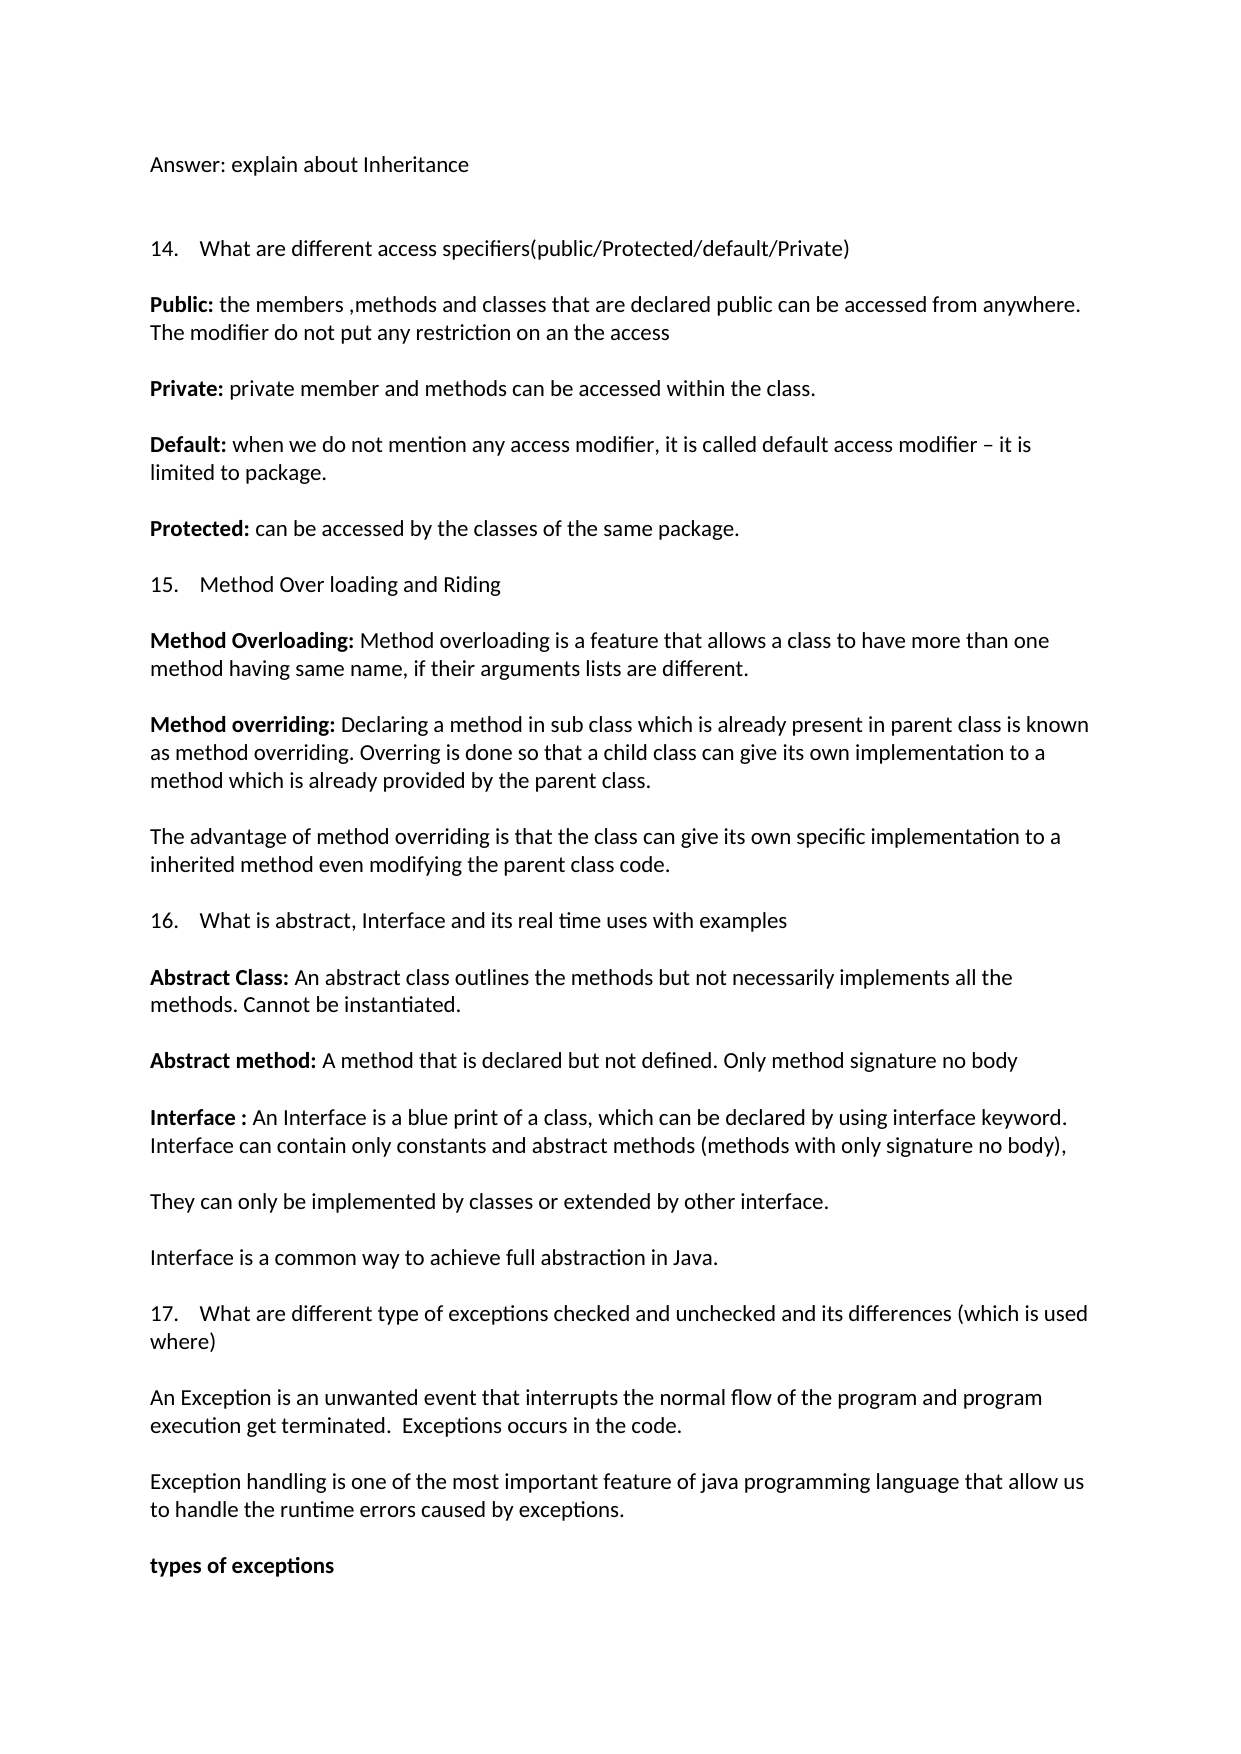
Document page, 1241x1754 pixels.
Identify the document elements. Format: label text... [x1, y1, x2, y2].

text Interface is a common way to achieve full abstraction in Java. [150, 1243, 1090, 1271]
text Exception handling is one of the most important feature of java programming language that allow us to handle the runtime errors caused by exceptions. [150, 1467, 1090, 1523]
text Protected: can be accessed by the classes of the same package. [150, 514, 1090, 542]
text Abstract Class: An abstract class outlines the methods but not necessarily implements all the methods. Cannot be instantiated. [150, 963, 1090, 1019]
text 16. What is abstract, Interface and its real time uses with examples [150, 907, 1090, 934]
text Interface : An Interface is a blue print of a class, which can be declared by using interface keyword. Interface can contain only constants and abstract methods (methods with only signature no body), [150, 1103, 1090, 1159]
text Method Overloading: Method overloading is a feature that allows a class to have more than one method having same name, if their arguments lists are different. [150, 626, 1090, 682]
text An Exception is an unwanted event that interrupts the normal flow of the program and program execution get terminated. Exceptions occurs in the code. [150, 1383, 1090, 1439]
text Private: private member and methods can be accessed within the class. [150, 374, 1090, 402]
text Abstract method: A method that is declared but not defined. Only method signature no body [150, 1047, 1090, 1075]
text The advantage of method overriding is that the class can give its own specific implementation to a inherited method even modifying the parent class code. [150, 822, 1090, 878]
text 14. What are different access specifiers(public/Protected/default/Private) [150, 234, 1090, 262]
text 15. Method Over loading and Riding [150, 570, 1090, 598]
text Default: when we do not mention any access modifier, it is called default access modifier – it is limited to package. [150, 430, 1090, 486]
text Answer: explain about Inheritance [150, 150, 1090, 178]
text Public: the members ,methods and classes that are declared public can be accessed from anywhere. The modifier do not put any restriction on an the access [150, 290, 1090, 346]
text They can only be implemented by classes or extended by other interface. [150, 1187, 1090, 1215]
text Method overriding: Declaring a method in sub class which is already present in parent class is known as method overriding. Overring is done so that a child class can give its own implementation to a method which is already provided by the parent class. [150, 710, 1090, 794]
text types of exceptions [150, 1551, 1090, 1579]
text 17. What are different type of exceptions checked and unchecked and its differences (which is used where) [150, 1299, 1090, 1355]
